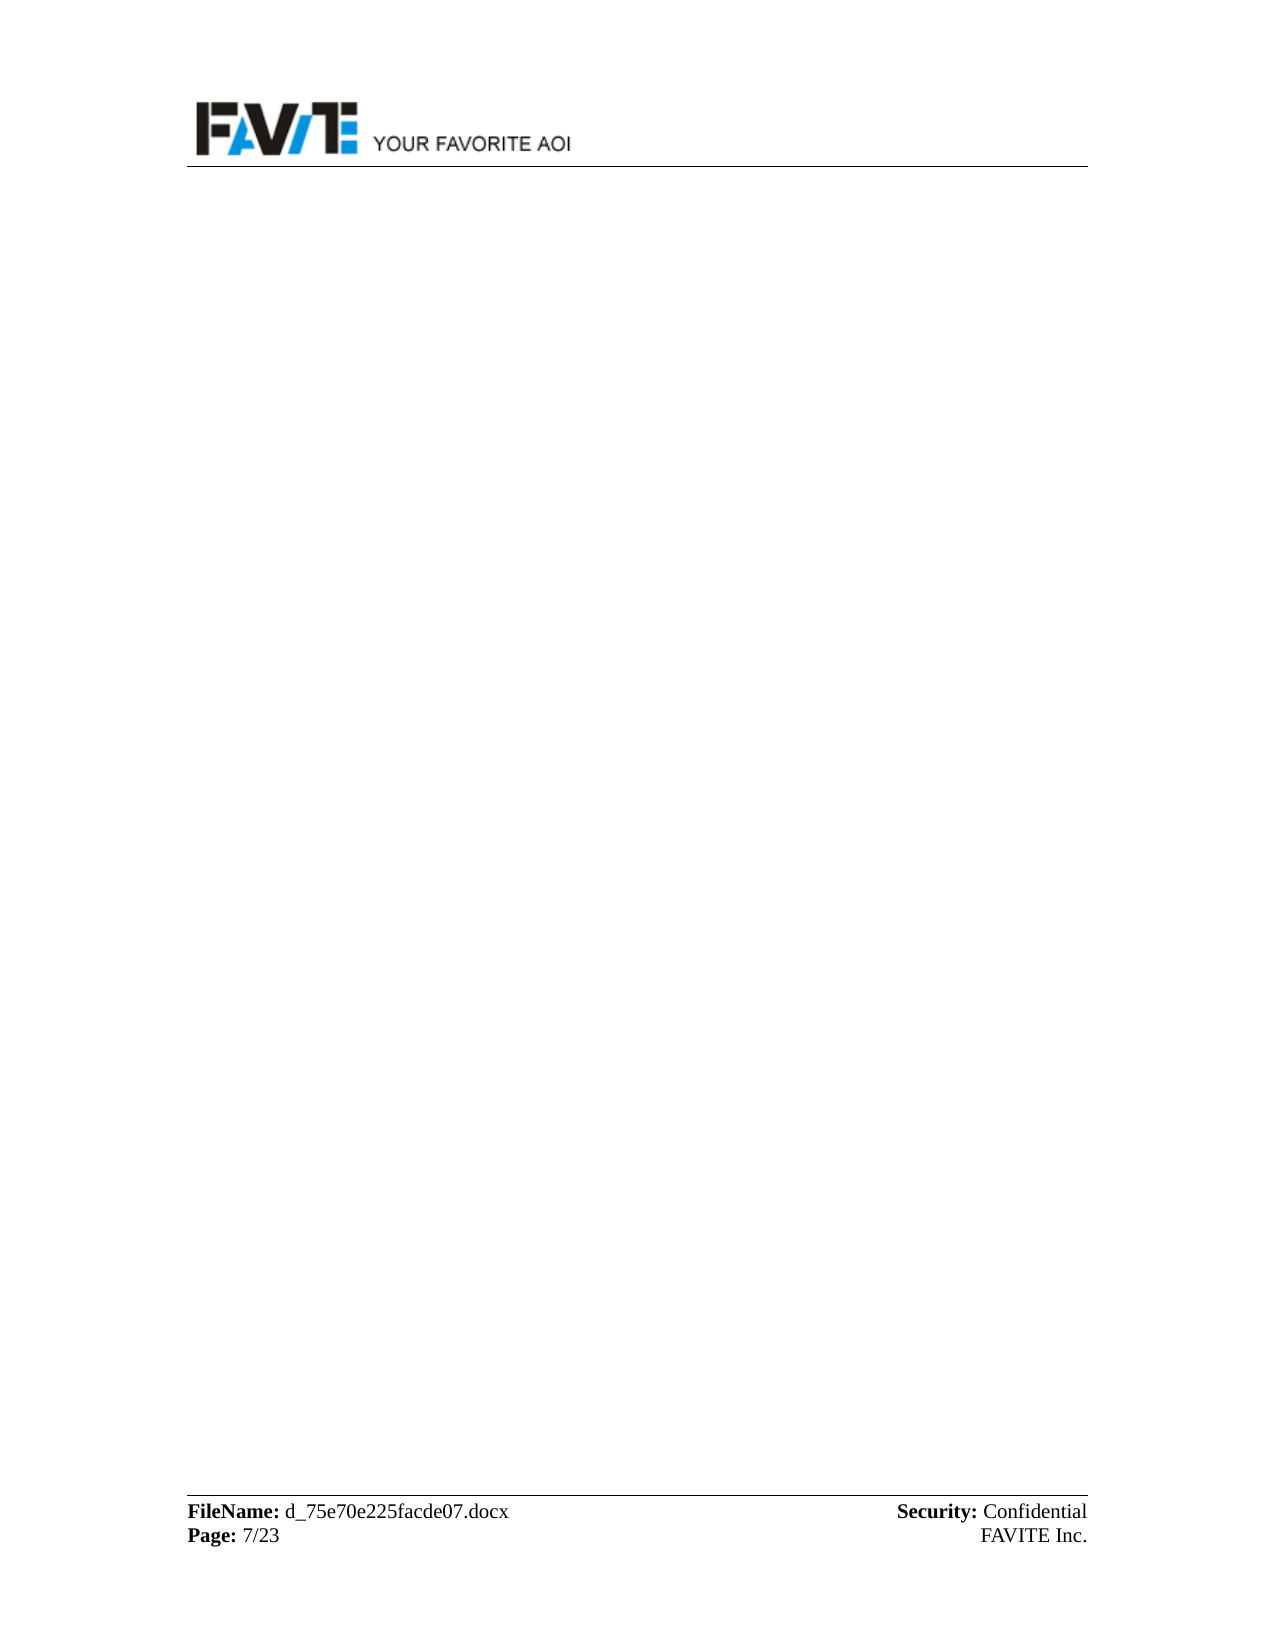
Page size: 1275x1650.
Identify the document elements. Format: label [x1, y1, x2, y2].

picture [187, 88, 575, 164]
